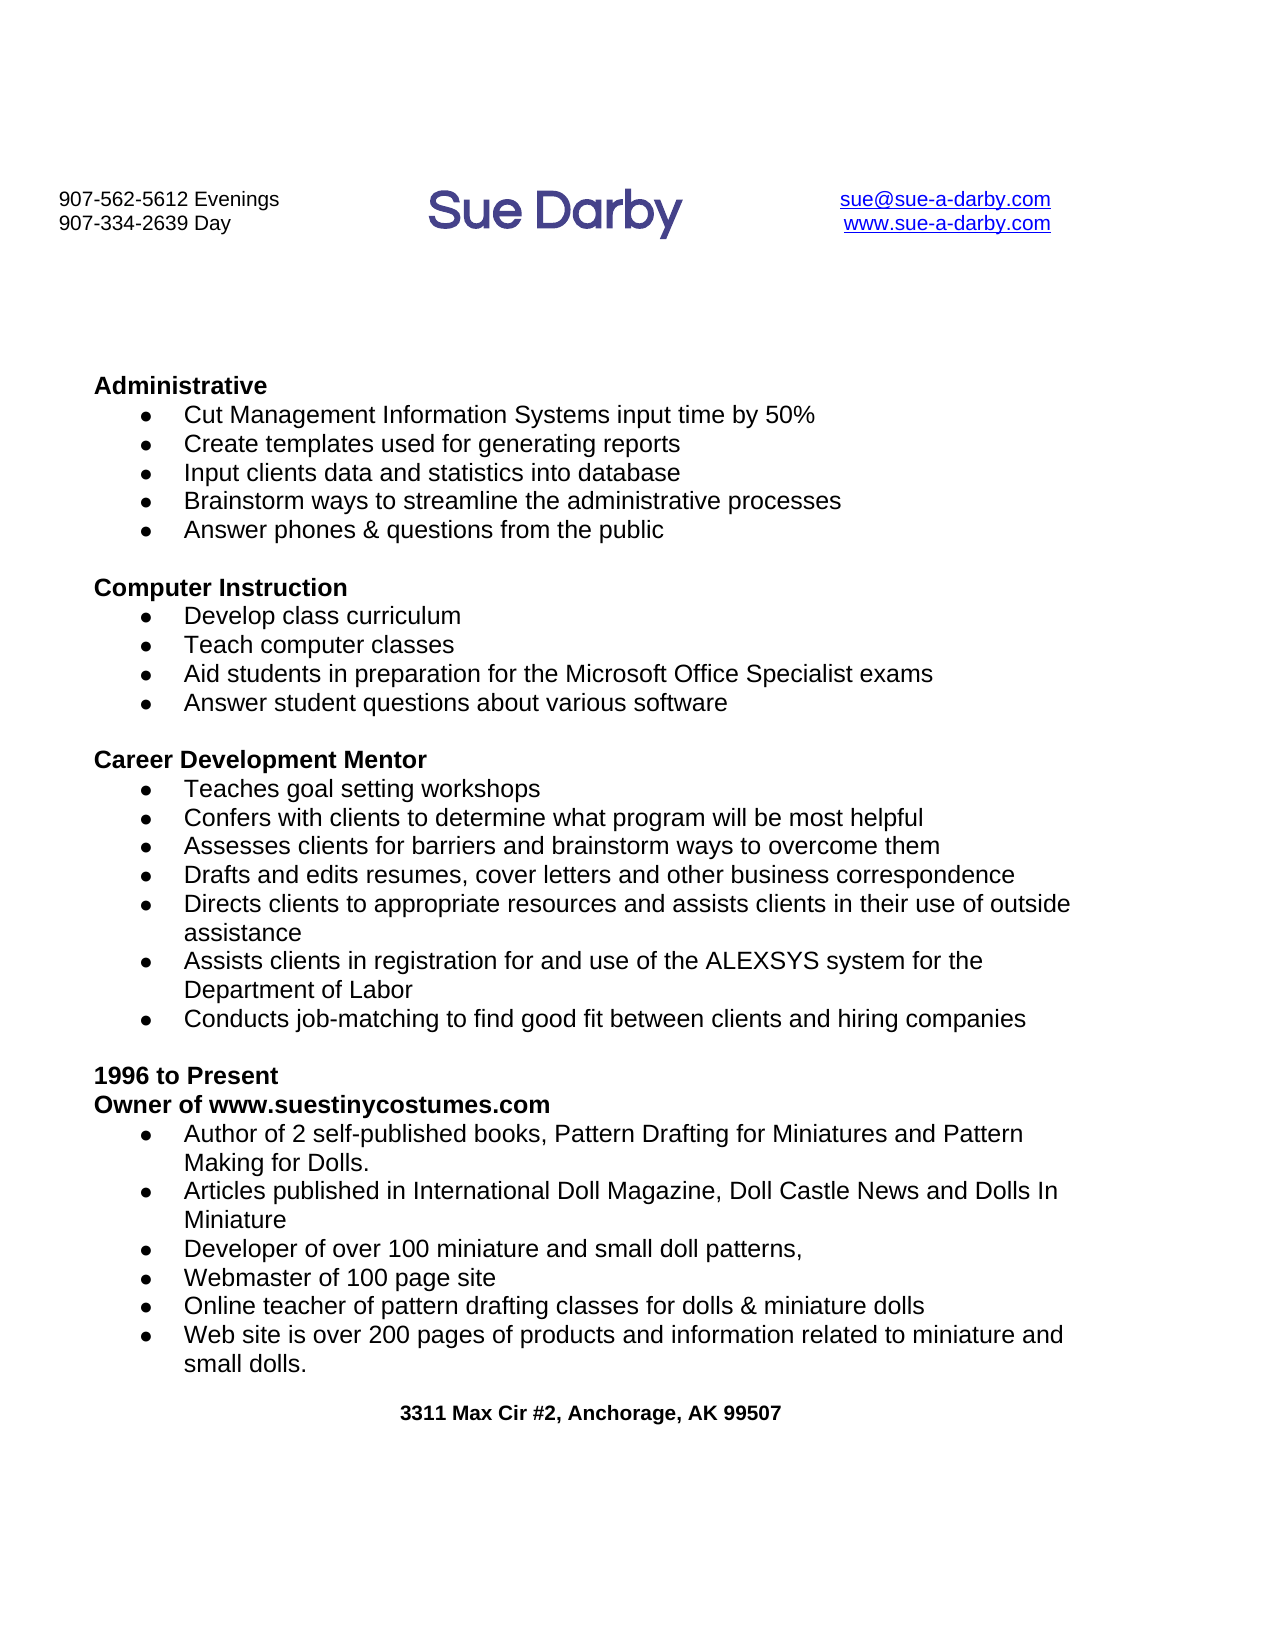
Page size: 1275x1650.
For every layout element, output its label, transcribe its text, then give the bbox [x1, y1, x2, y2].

list Cut Management Information Systems input time by 50% [139, 400, 1087, 429]
text Administrative [94, 371, 1087, 400]
list Develop class curriculum [139, 601, 1087, 630]
list Assists clients in registration for and use of the ALEXSYS system for the Department of Labor [139, 946, 1087, 1004]
list Confers with clients to determine what program will be most helpful [139, 803, 1087, 831]
list Assesses clients for barriers and brainstorm ways to overcome them [139, 831, 1087, 860]
list Drafts and edits resumes, cover letters and other business correspondence [139, 860, 1087, 889]
text Computer Instruction [94, 573, 1087, 601]
list Directs clients to appropriate resources and assists clients in their use of outside assistance [139, 889, 1087, 946]
list Create templates used for generating reports [139, 429, 1087, 458]
list Teaches goal setting workshops [139, 774, 1087, 803]
list Answer student questions about various software [139, 688, 1087, 716]
list Web site is over 200 pages of products and information related to miniature and small dolls. [139, 1320, 1087, 1378]
list Brainstorm ways to streamline the administrative processes [139, 486, 1087, 515]
list Conducts job-matching to find good fit between clients and hiring companies [139, 1004, 1087, 1033]
list Online teacher of pattern drafting classes for dolls & miniature dolls [139, 1291, 1087, 1320]
text 1996 to Present [94, 1061, 1087, 1090]
list Webmaster of 100 page site [139, 1263, 1087, 1291]
list Articles published in International Doll Magazine, Doll Castle News and Dolls In Miniature [139, 1176, 1087, 1234]
list Author of 2 self-published books, Pattern Drafting for Miniatures and Pattern Making for Dolls. [139, 1119, 1087, 1176]
list Aid students in preparation for the Microsoft Office Specialist exams [139, 659, 1087, 688]
list Developer of over 100 miniature and small doll patterns, [139, 1234, 1087, 1263]
text Career Development Mentor [94, 745, 1087, 774]
list Input clients data and statistics into database [139, 458, 1087, 486]
list Answer phones & questions from the public [139, 515, 1087, 544]
list Teach computer classes [139, 630, 1087, 659]
text Owner of www.suestinycostumes.com [94, 1090, 1087, 1119]
